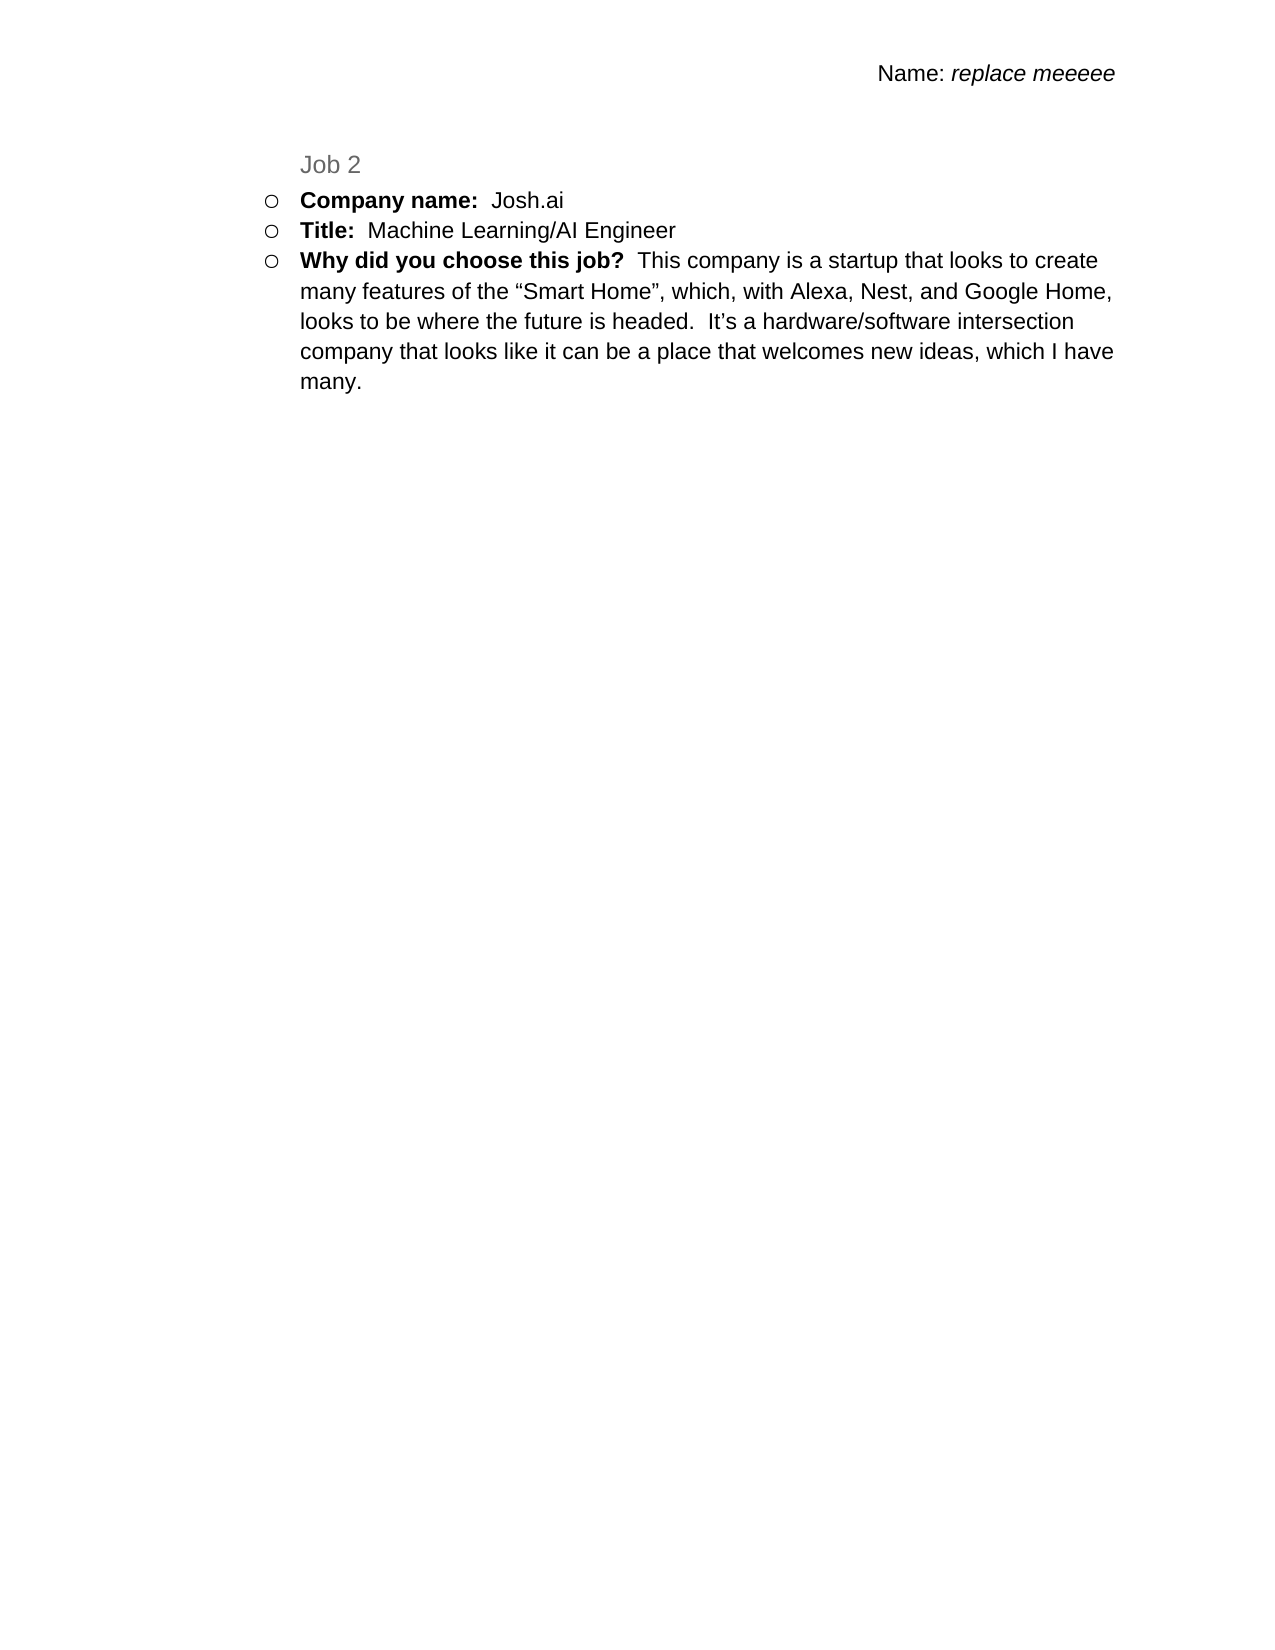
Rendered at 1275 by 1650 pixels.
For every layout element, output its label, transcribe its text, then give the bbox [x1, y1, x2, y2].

list Title: Machine Learning/AI Engineer [262, 217, 1125, 244]
list Company name: Josh.ai [262, 187, 1125, 213]
list Why did you choose this job? This company is a startup that looks to create many features of the “Smart Home”, which, with Alexa, Nest, and Google Home, looks to be where the future is headed. It’s a hardware/software intersection company that looks like it can be a place that welcomes new ideas, which I have many. [262, 247, 1125, 395]
subtitle Job 2 [225, 150, 1125, 179]
